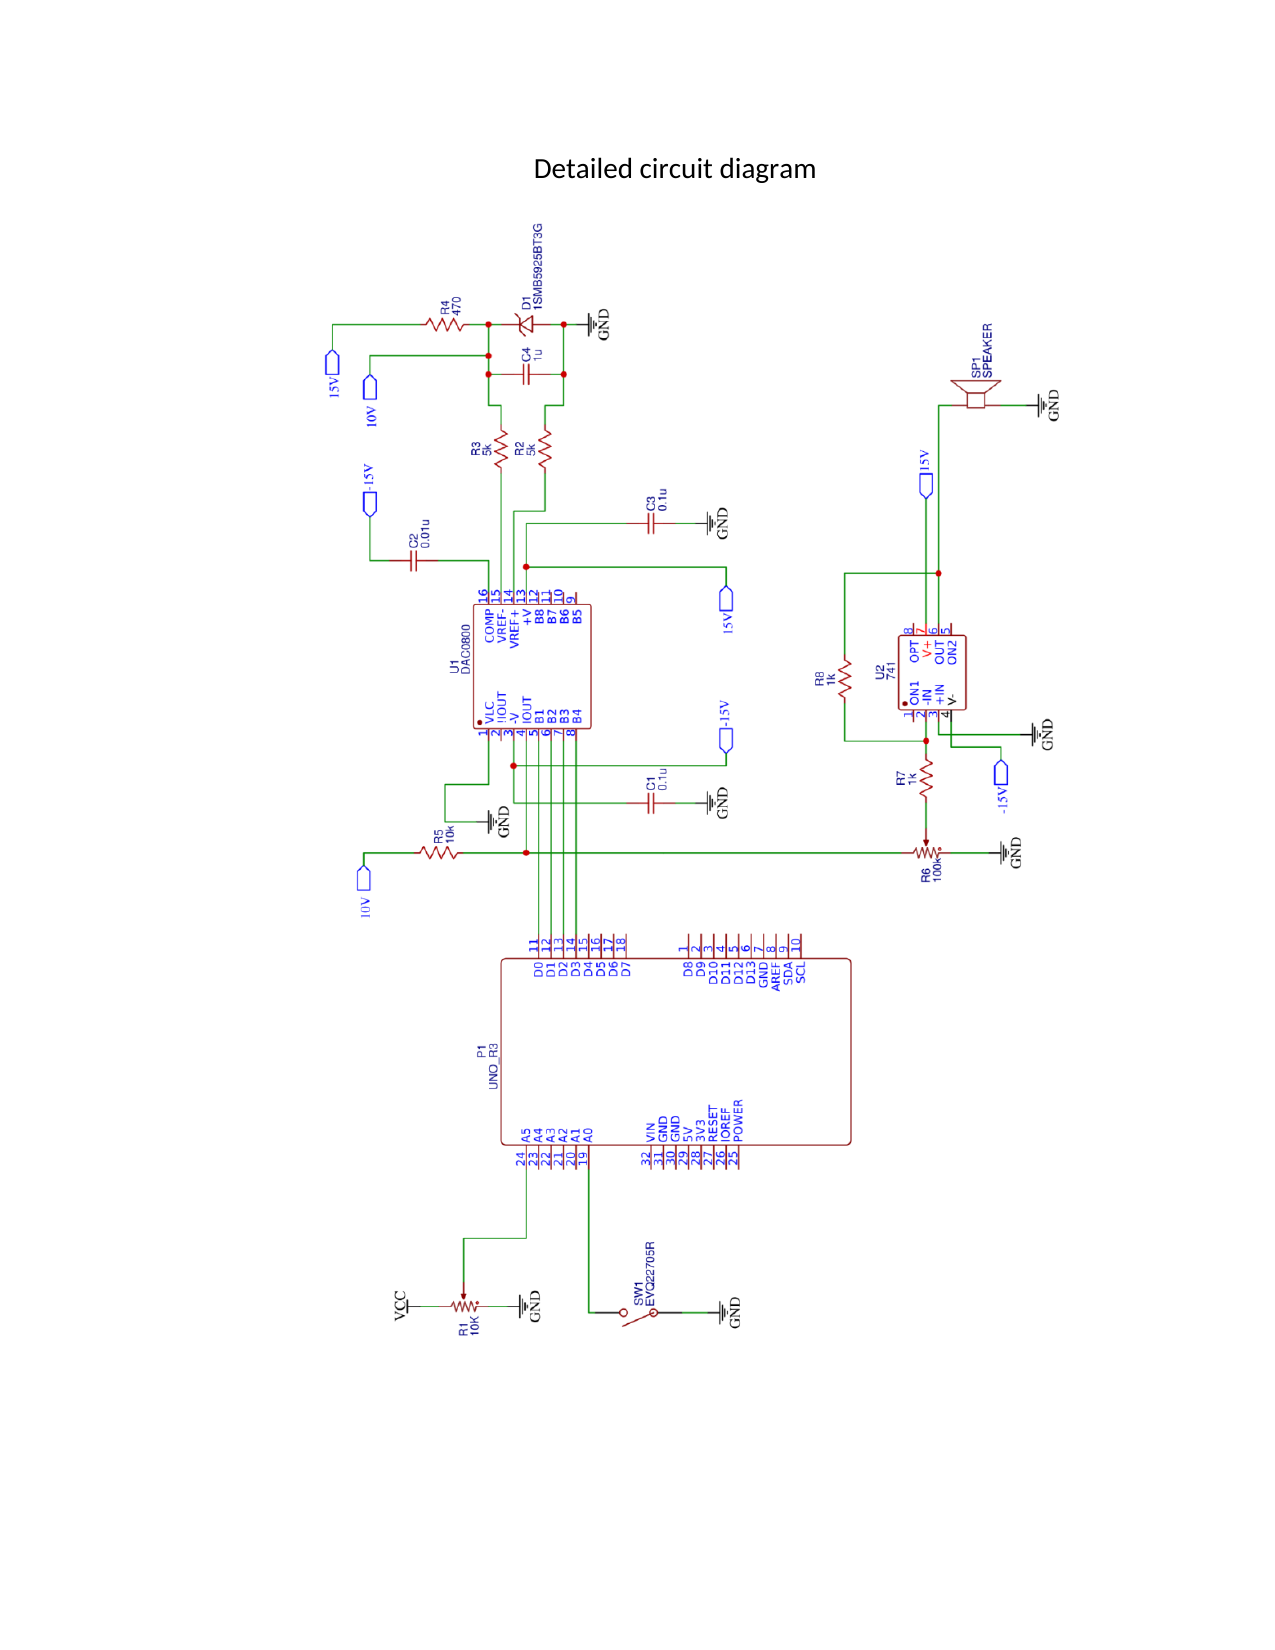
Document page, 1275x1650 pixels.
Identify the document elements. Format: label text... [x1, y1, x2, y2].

picture [277, 189, 1072, 1438]
